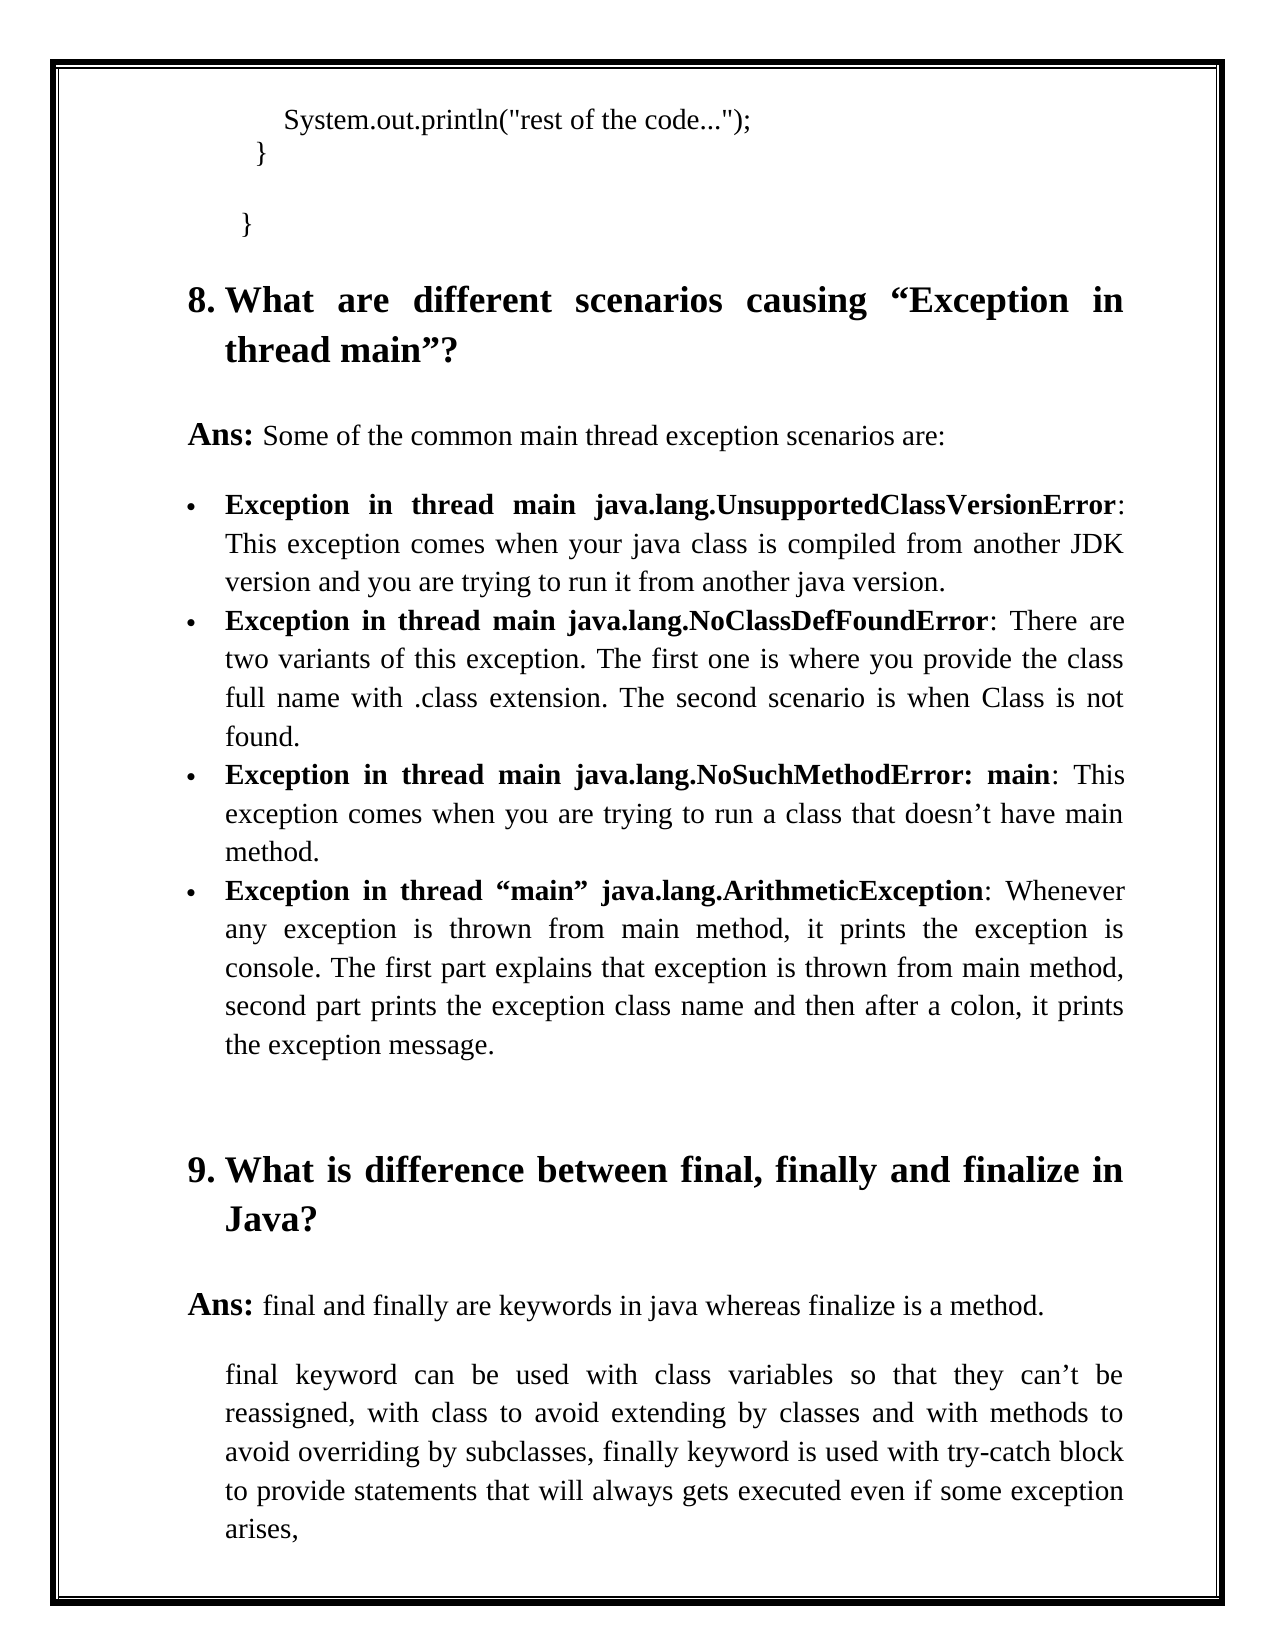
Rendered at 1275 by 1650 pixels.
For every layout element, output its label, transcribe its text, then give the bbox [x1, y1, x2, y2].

text System.out.println("rest of the code..."); [225, 102, 1125, 135]
list Exception in thread main java.lang.NoClassDefFoundError: There are two variants of this exception. The first one is where you provide the class full name with .class extension. The second scenario is when Class is not found. [187, 603, 1125, 752]
list Exception in thread “main” java.lang.ArithmeticException: Whenever any exception is thrown from main method, it prints the exception is console. The first part explains that exception is thrown from main method, second part prints the exception class name and then after a colon, it prints the exception message. [187, 873, 1125, 1061]
text } [225, 135, 1125, 169]
text Ans: final and finally are keywords in java whereas finalize is a method. [187, 1284, 1125, 1322]
text final keyword can be used with class variables so that they can’t be reassigned, with class to avoid extending by classes and with methods to avoid overriding by subclasses, finally keyword is used with try-catch block to provide statements that will always gets executed even if some exception arises, [225, 1357, 1125, 1545]
list Exception in thread main java.lang.NoSuchMethodError: main: This exception comes when you are trying to run a class that doesn’t have main method. [187, 757, 1125, 868]
list Exception in thread main java.lang.UnsupportedClassVersionError: This exception comes when your java class is compiled from another JDK version and you are trying to run it from another java version. [187, 487, 1125, 598]
text Ans: Some of the common main thread exception scenarios are: [187, 414, 1125, 452]
list What is difference between final, finally and finalize in Java? [187, 1147, 1125, 1240]
text } [225, 206, 1125, 240]
list What are different scenarios causing “Exception in thread main”? [187, 277, 1125, 370]
